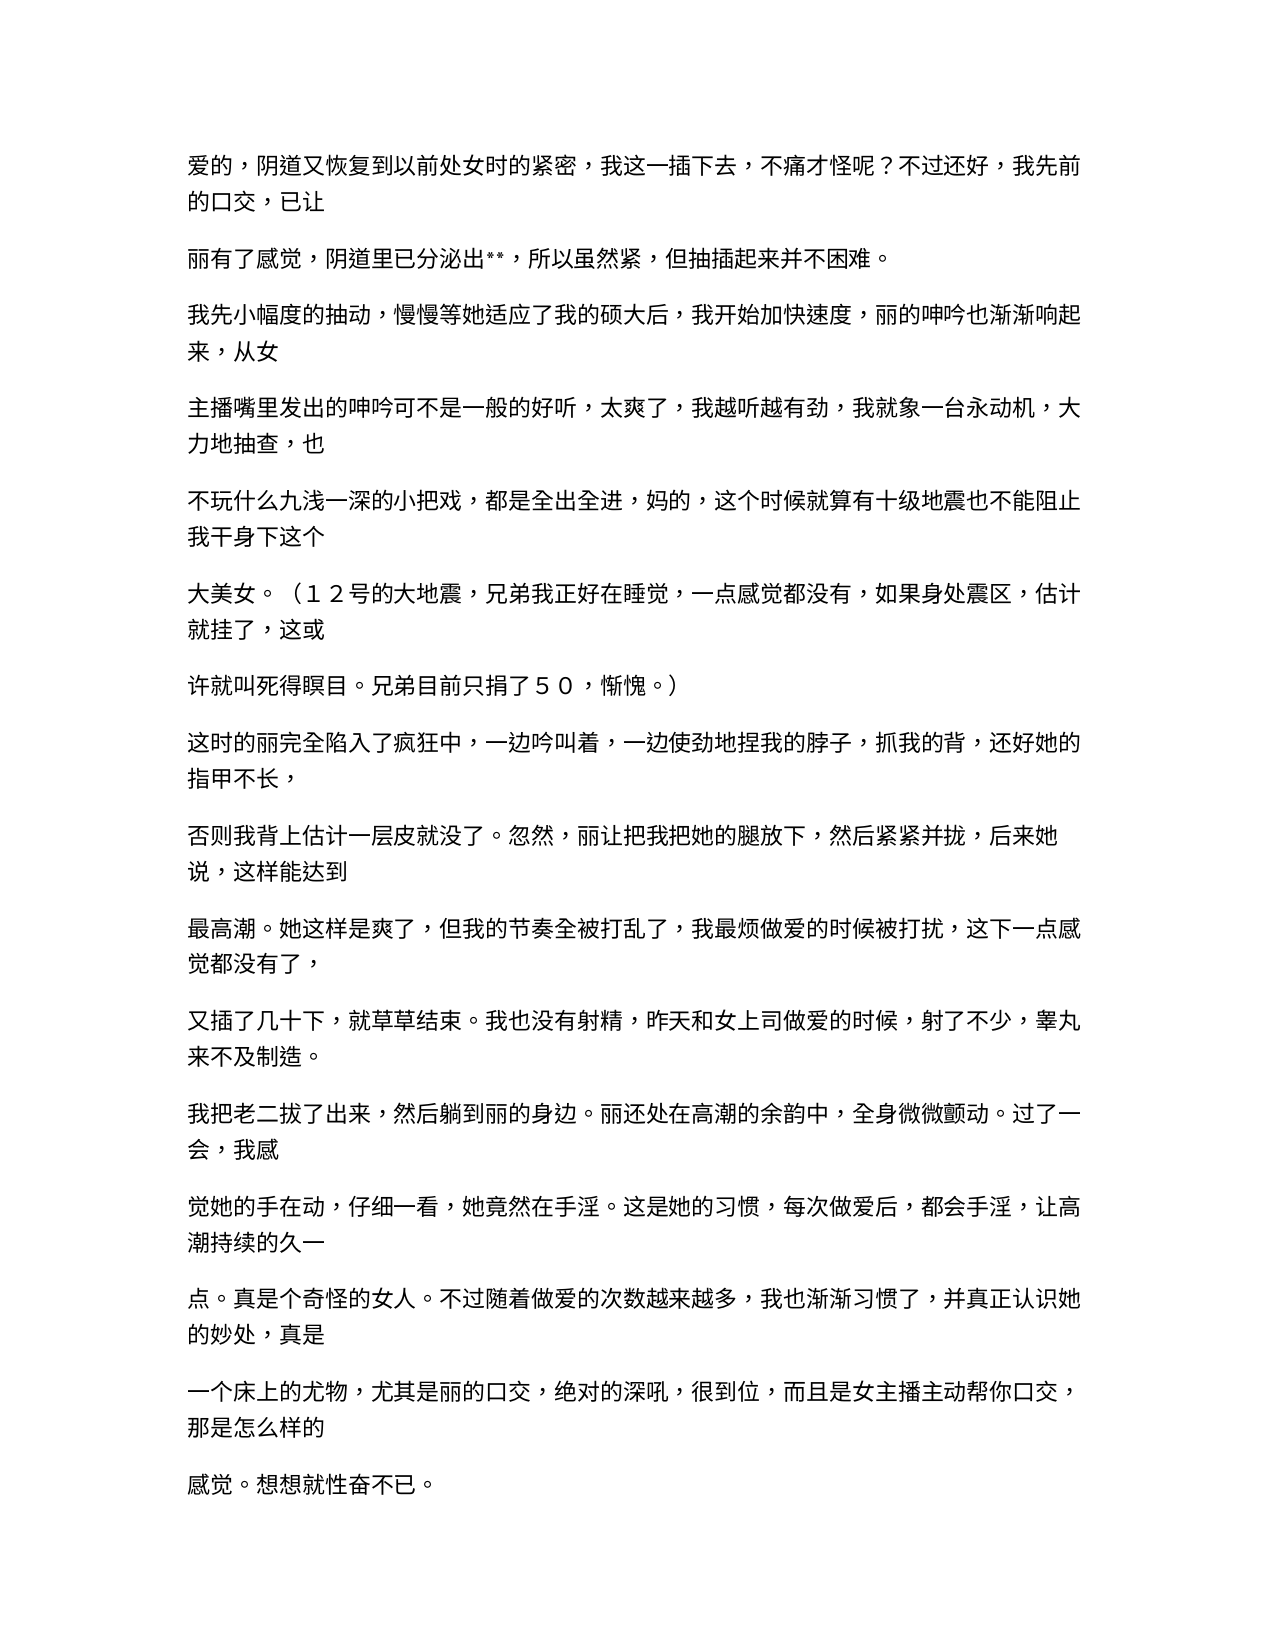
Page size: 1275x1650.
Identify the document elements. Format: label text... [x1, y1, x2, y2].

text 我先小幅度的抽动，慢慢等她适应了我的硕大后，我开始加快速度，丽的呻吟也渐渐响起来，从女 [187, 299, 1087, 367]
text 又插了几十下，就草草结束。我也没有射精，昨天和女上司做爱的时候，射了不少，睾丸来不及制造。 [187, 1005, 1087, 1072]
text 主播嘴里发出的呻吟可不是一般的好听，太爽了，我越听越有劲，我就象一台永动机，大力地抽查，也 [187, 392, 1087, 459]
text 丽有了感觉，阴道里已分泌出**，所以虽然紧，但抽插起来并不困难。 [187, 243, 1087, 274]
text 觉她的手在动，仔细一看，她竟然在手淫。这是她的习惯，每次做爱后，都会手淫，让高潮持续的久一 [187, 1191, 1087, 1258]
text 大美女。（１２号的大地震，兄弟我正好在睡觉，一点感觉都没有，如果身处震区，估计就挂了，这或 [187, 578, 1087, 645]
text 许就叫死得瞑目。兄弟目前只捐了５０，惭愧。） [187, 670, 1087, 702]
text 点。真是个奇怪的女人。不过随着做爱的次数越来越多，我也渐渐习惯了，并真正认识她的妙处，真是 [187, 1283, 1087, 1351]
text 不玩什么九浅一深的小把戏，都是全出全进，妈的，这个时候就算有十级地震也不能阻止我干身下这个 [187, 485, 1087, 552]
text 感觉。想想就性奋不已。 [187, 1469, 1087, 1500]
text 最高潮。她这样是爽了，但我的节奏全被打乱了，我最烦做爱的时候被打扰，这下一点感觉都没有了， [187, 912, 1087, 980]
text 爱的，阴道又恢复到以前处女时的紧密，我这一插下去，不痛才怪呢？不过还好，我先前的口交，已让 [187, 150, 1087, 217]
text 这时的丽完全陷入了疯狂中，一边吟叫着，一边使劲地捏我的脖子，抓我的背，还好她的指甲不长， [187, 727, 1087, 794]
text 我把老二拔了出来，然后躺到丽的身边。丽还处在高潮的余韵中，全身微微颤动。过了一会，我感 [187, 1098, 1087, 1165]
text 否则我背上估计一层皮就没了。忽然，丽让把我把她的腿放下，然后紧紧并拢，后来她说，这样能达到 [187, 820, 1087, 887]
text 一个床上的尤物，尤其是丽的口交，绝对的深吼，很到位，而且是女主播主动帮你口交，那是怎么样的 [187, 1376, 1087, 1443]
